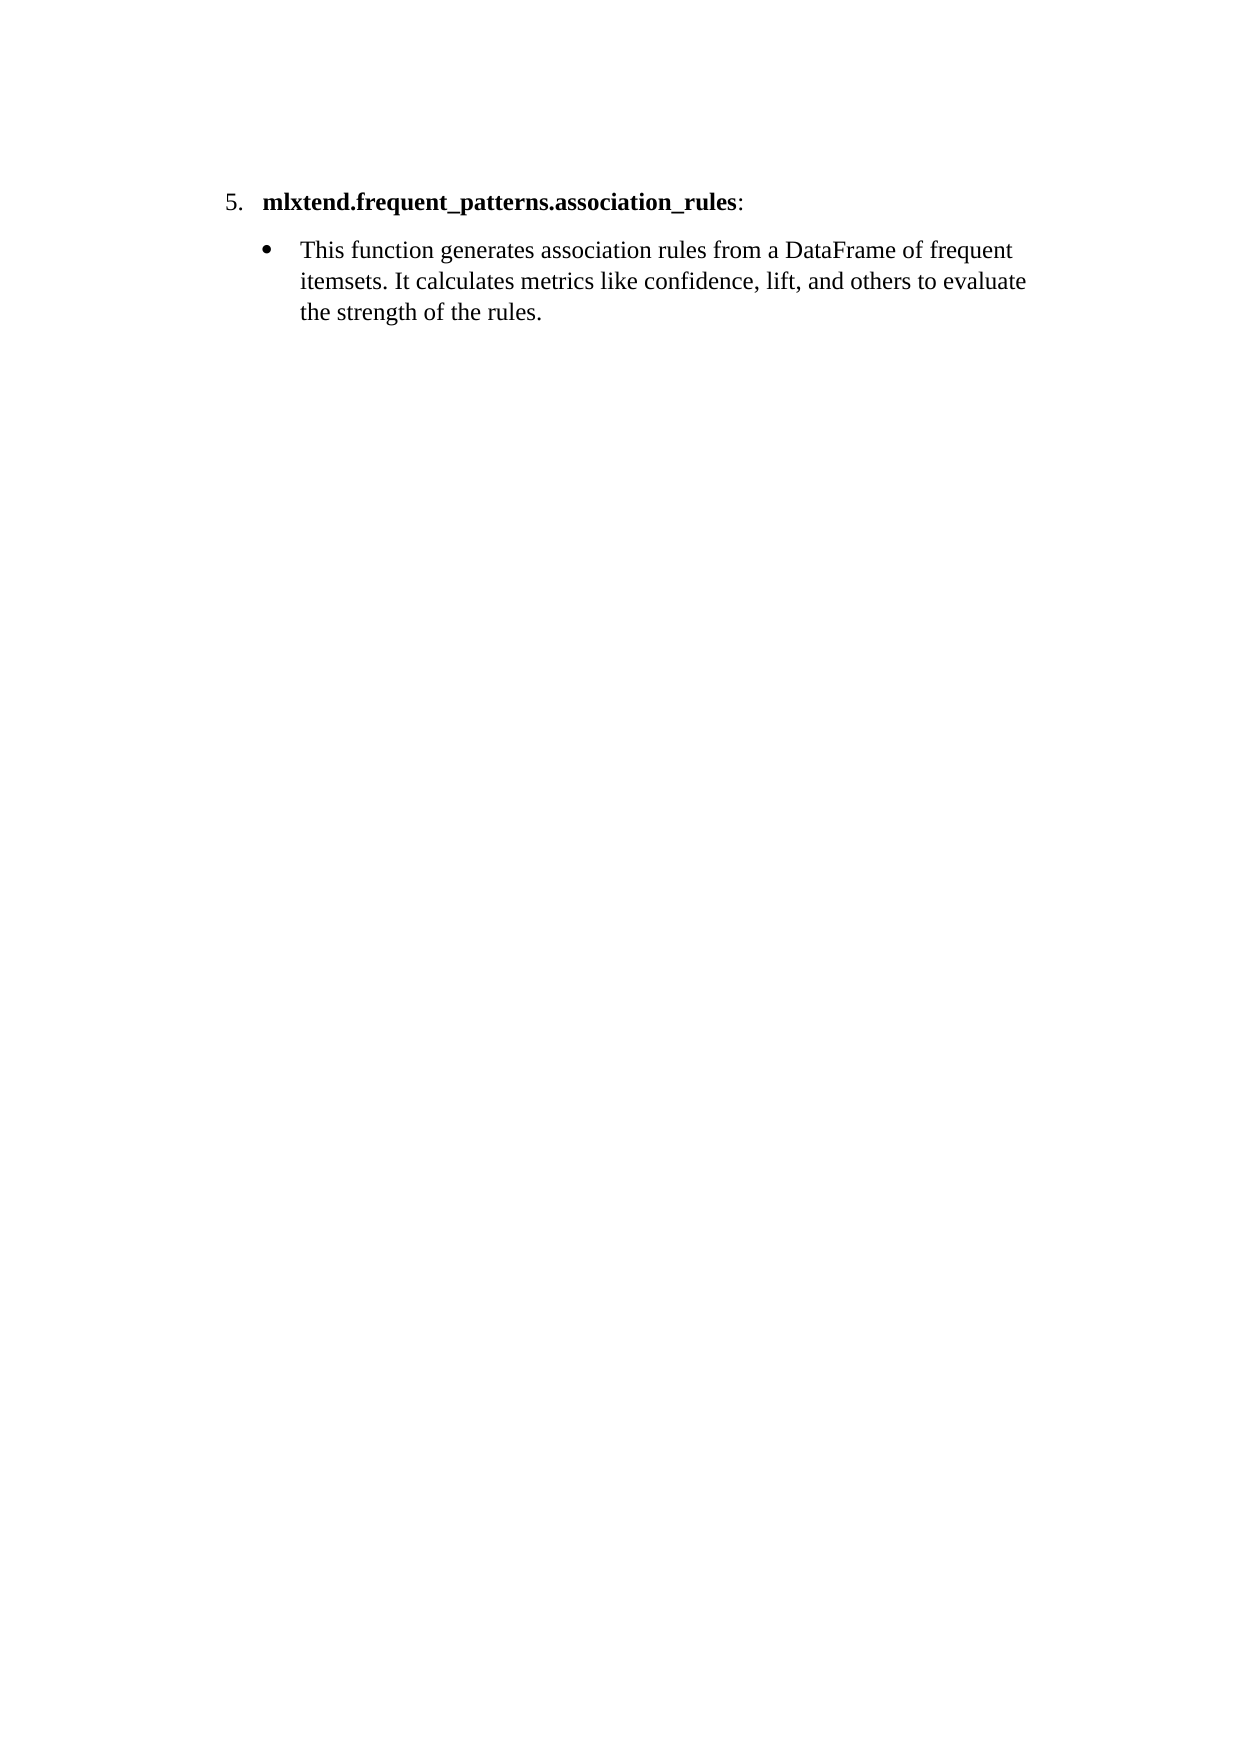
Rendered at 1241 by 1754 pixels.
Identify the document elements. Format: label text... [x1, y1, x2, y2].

list mlxtend.frequent_patterns.association_rules: [225, 187, 1053, 216]
list This function generates association rules from a DataFrame of frequent itemsets. It calculates metrics like confidence, lift, and others to evaluate the strength of the rules. [262, 235, 1053, 326]
